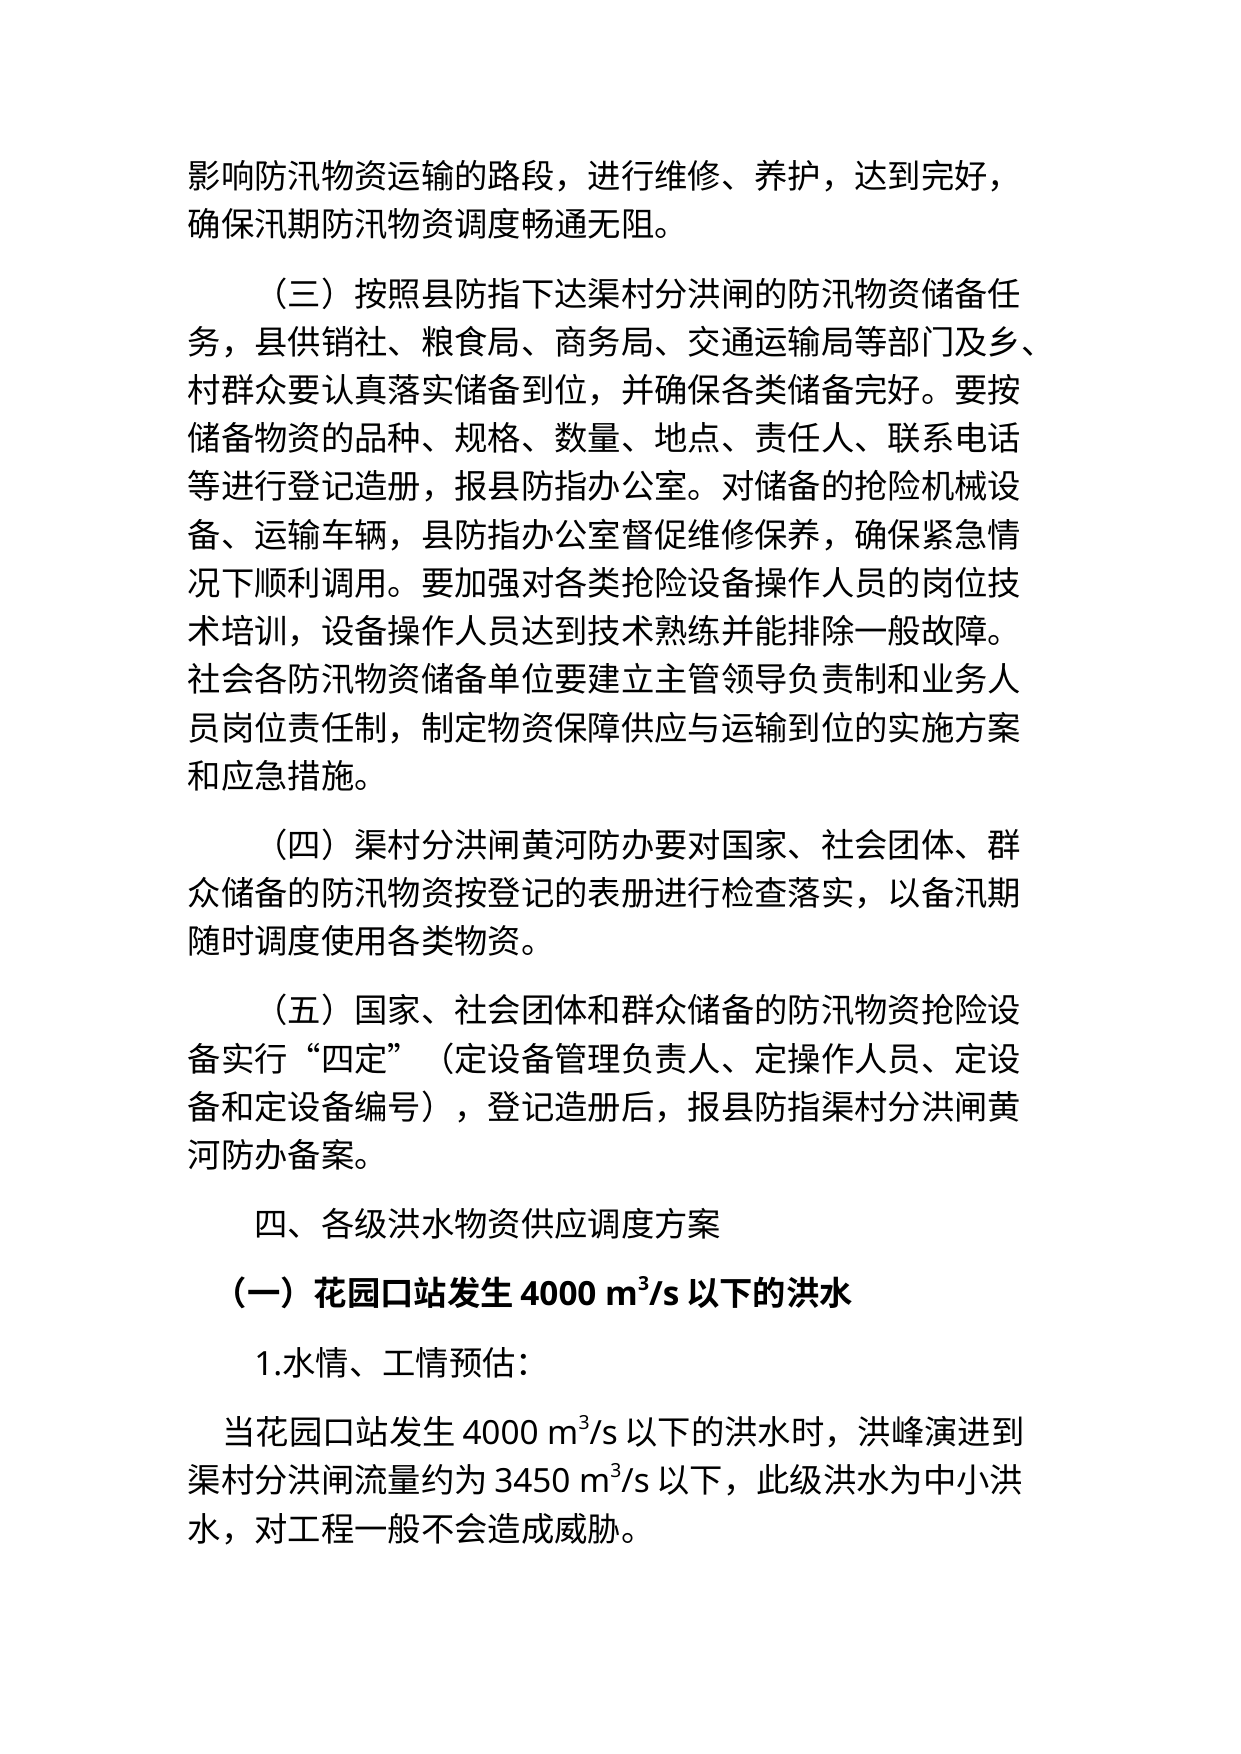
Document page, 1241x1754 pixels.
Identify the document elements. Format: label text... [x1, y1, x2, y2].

text （四）渠村分洪闸黄河防办要对国家、社会团体、群众储备的防汛物资按登记的表册进行检查落实，以备汛期随时调度使用各类物资。 [187, 819, 1053, 963]
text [187, 150, 1053, 246]
text （一）花园口站发生4000 m3/s以下的洪水 [187, 1267, 1053, 1315]
text 1.水情、工情预估： [187, 1336, 1053, 1385]
text （五）国家、社会团体和群众储备的防汛物资抢险设备实行“四定”（定设备管理负责人、定操作人员、定设备和定设备编号），登记造册后，报县防指渠村分洪闸黄河防办备案。 [187, 984, 1053, 1177]
text （三）按照县防指下达渠村分洪闸的防汛物资储备任务，县供销社、粮食局、商务局、交通运输局等部门及乡、村群众要认真落实储备到位，并确保各类储备完好。要按储备物资的品种、规格、数量、地点、责任人、联系电话等进行登记造册，报县防指办公室。对储备的抢险机械设备、运输车辆，县防指办公室督促维修保养，确保紧急情况下顺利调用。要加强对各类抢险设备操作人员的岗位技术培训，设备操作人员达到技术熟练并能排除一般故障。社会各防汛物资储备单位要建立主管领导负责制和业务人员岗位责任制，制定物资保障供应与运输到位的实施方案和应急措施。 [187, 267, 1053, 798]
text 当花园口站发生4000 m3/s以下的洪水时，洪峰演进到渠村分洪闸流量约为3450 m3/s以下，此级洪水为中小洪水，对工程一般不会造成威胁。 [187, 1406, 1053, 1551]
text 四、各级洪水物资供应调度方案 [187, 1198, 1053, 1246]
